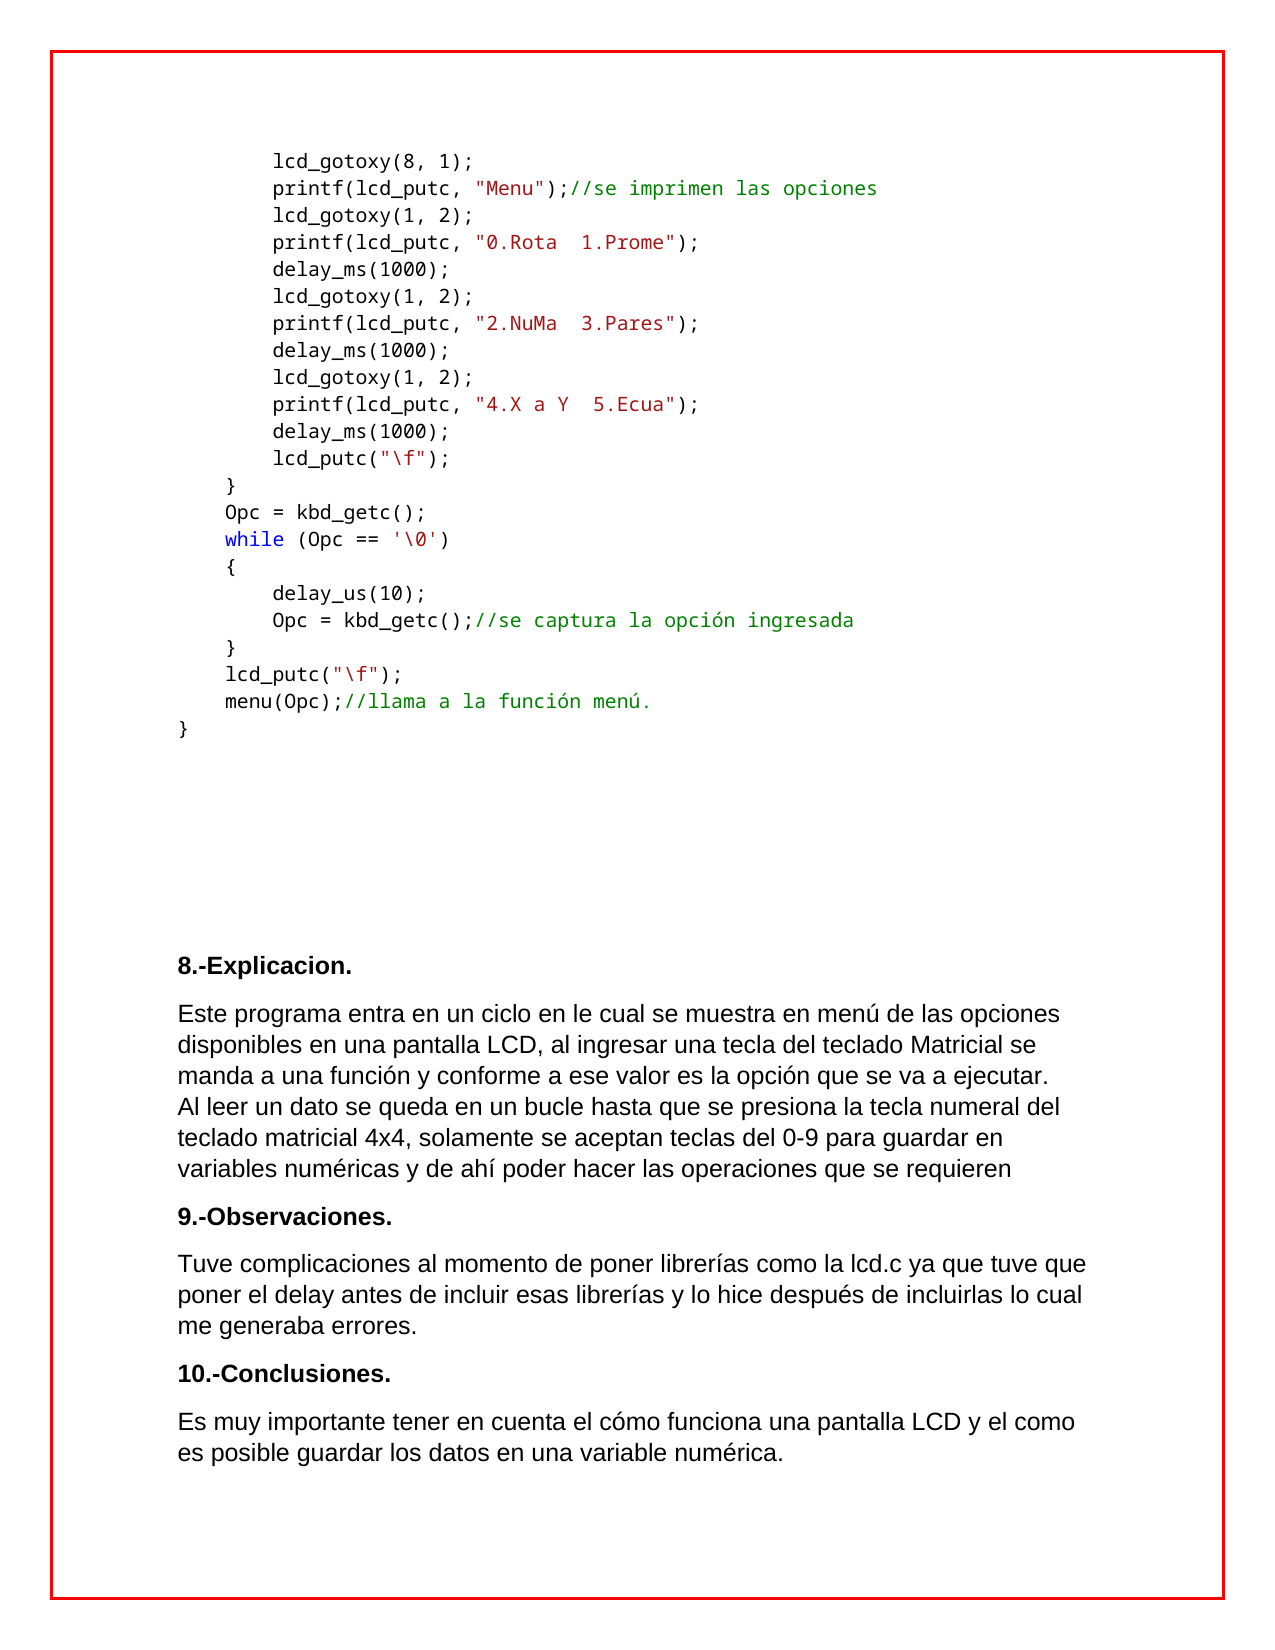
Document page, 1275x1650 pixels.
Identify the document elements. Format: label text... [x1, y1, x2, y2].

text 9.-Observaciones. [177, 1201, 1098, 1230]
text Este programa entra en un ciclo en le cual se muestra en menú de las opciones disponibles en una pantalla LCD, al ingresar una tecla del teclado Matricial se manda a una función y conforme a ese valor es la opción que se va a ejecutar. Al leer un dato se queda en un bucle hasta que se presiona la tecla numeral del teclado matricial 4x4, solamente se aceptan teclas del 0-9 para guardar en variables numéricas y de ahí poder hacer las operaciones que se requieren [177, 998, 1098, 1182]
text lcd_gotoxy(1, 2); [177, 202, 1098, 229]
text printf(lcd_putc, "2.NuMa 3.Pares"); [177, 309, 1098, 337]
text 10.-Conclusiones. [177, 1359, 1098, 1388]
text lcd_putc("\f"); [177, 660, 1098, 687]
text Opc = kbd_getc();//se captura la opción ingresada [177, 606, 1098, 633]
text } [177, 714, 1098, 741]
text { [177, 552, 1098, 579]
text while (Opc == '\0') [177, 525, 1098, 552]
text menu(Opc);//llama a la función menú. [177, 687, 1098, 714]
text Tuve complicaciones al momento de poner librerías como la lcd.c ya que tuve que poner el delay antes de incluir esas librerías y lo hice después de incluirlas lo cual me generaba errores. [177, 1249, 1098, 1340]
text 8.-Explicacion. [177, 951, 1098, 979]
text lcd_gotoxy(1, 2); [177, 283, 1098, 309]
text lcd_putc("\f"); [177, 444, 1098, 471]
text delay_ms(1000); [177, 337, 1098, 363]
text Es muy importante tener en cuenta el cómo funciona una pantalla LCD y el como es posible guardar los datos en una variable numérica. [177, 1407, 1098, 1466]
text lcd_gotoxy(8, 1); [177, 148, 1098, 175]
text delay_ms(1000); [177, 256, 1098, 283]
text delay_ms(1000); [177, 417, 1098, 444]
text delay_us(10); [177, 579, 1098, 606]
text } [177, 633, 1098, 660]
text } [177, 471, 1098, 498]
text lcd_gotoxy(1, 2); [177, 363, 1098, 391]
text printf(lcd_putc, "Menu");//se imprimen las opciones [177, 175, 1098, 202]
text Opc = kbd_getc(); [177, 498, 1098, 525]
text printf(lcd_putc, "0.Rota 1.Prome"); [177, 229, 1098, 256]
text printf(lcd_putc, "4.X a Y 5.Ecua"); [177, 391, 1098, 417]
